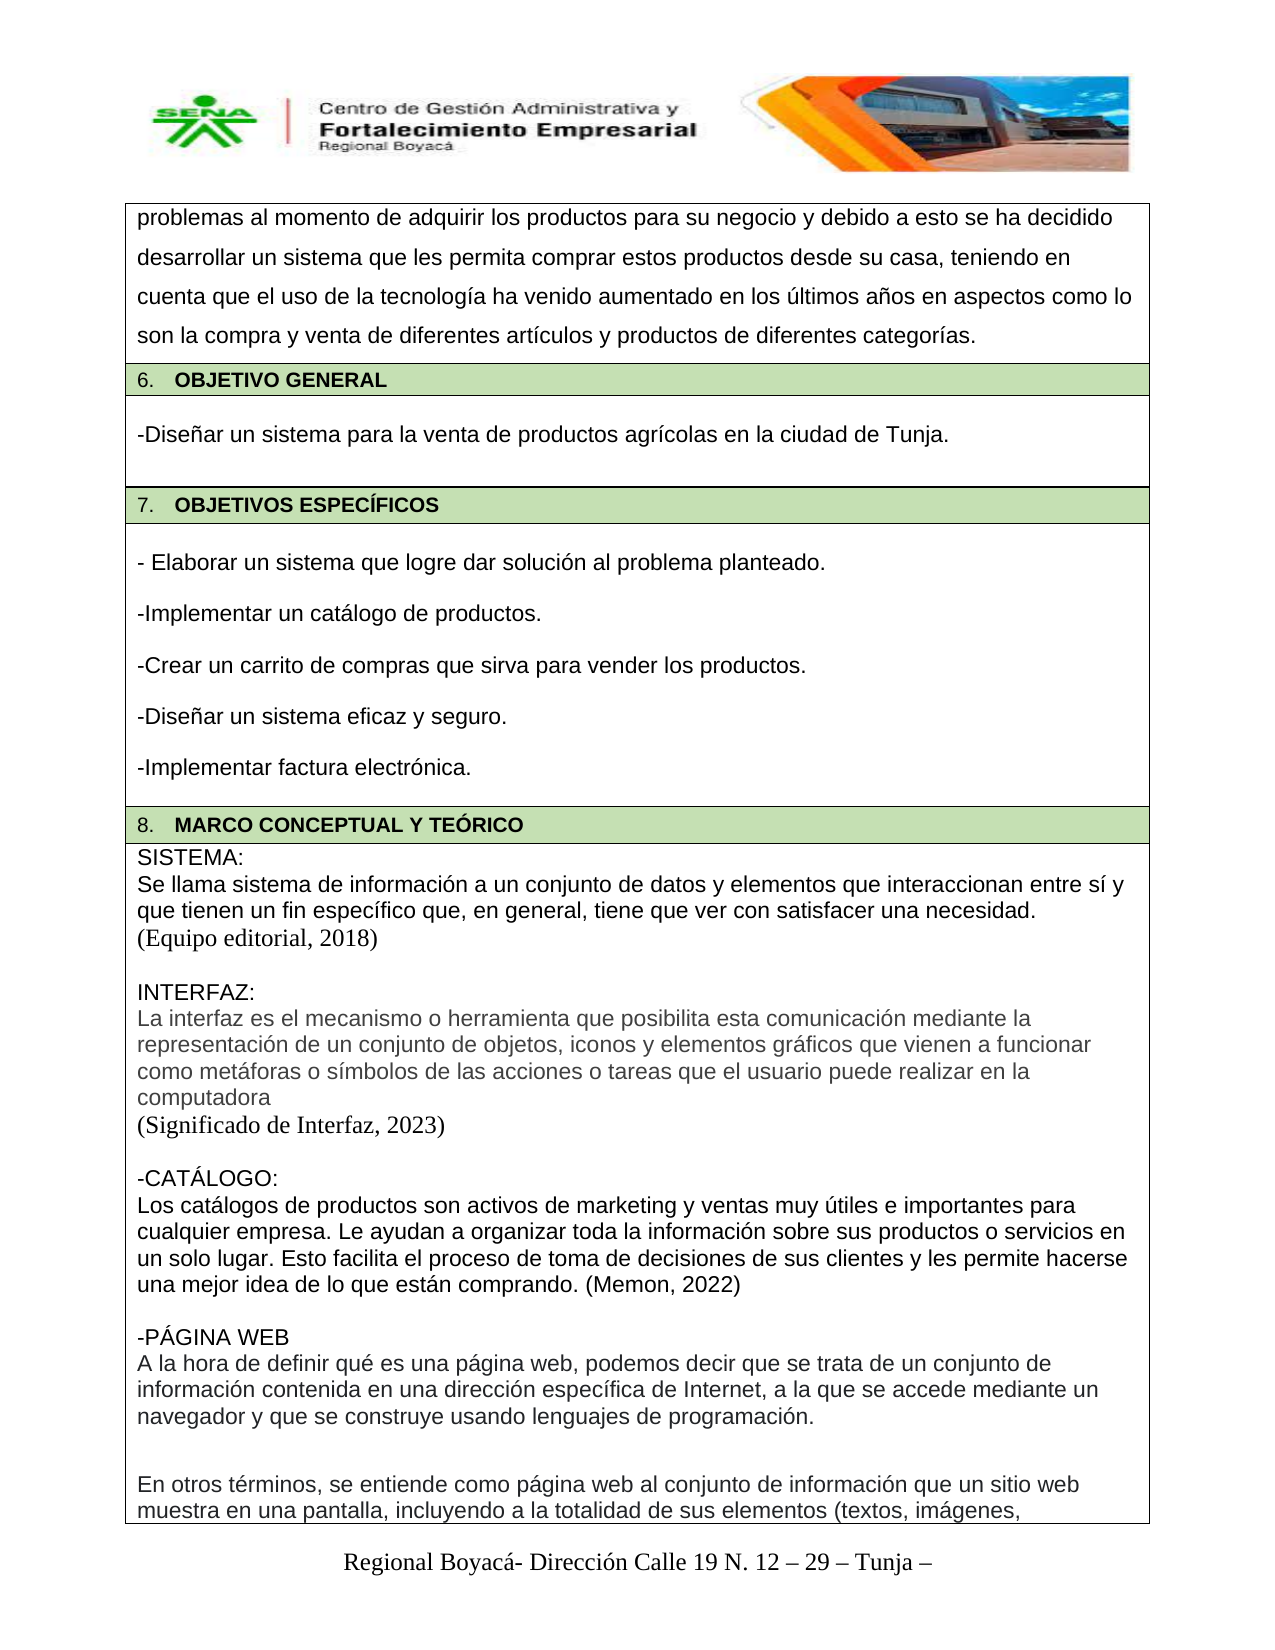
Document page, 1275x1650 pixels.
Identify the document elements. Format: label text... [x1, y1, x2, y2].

table_cell -Diseñar un sistema para la venta de productos agrícolas en la ciudad de Tunja. [126, 396, 1149, 486]
table_cell MARCO CONCEPTUAL Y TEÓRICO [126, 807, 1149, 843]
table_cell OBJETIVO GENERAL [126, 364, 1149, 395]
table_cell - Elaborar un sistema que logre dar solución al problema planteado. -Implementar un catálogo de productos. -Crear un carrito de compras que sirva para vender los productos. -Diseñar un sistema eficaz y seguro. -Implementar factura electrónica. [126, 524, 1149, 806]
picture [118, 73, 1135, 175]
table_cell OBJETIVOS ESPECÍFICOS [126, 488, 1149, 523]
